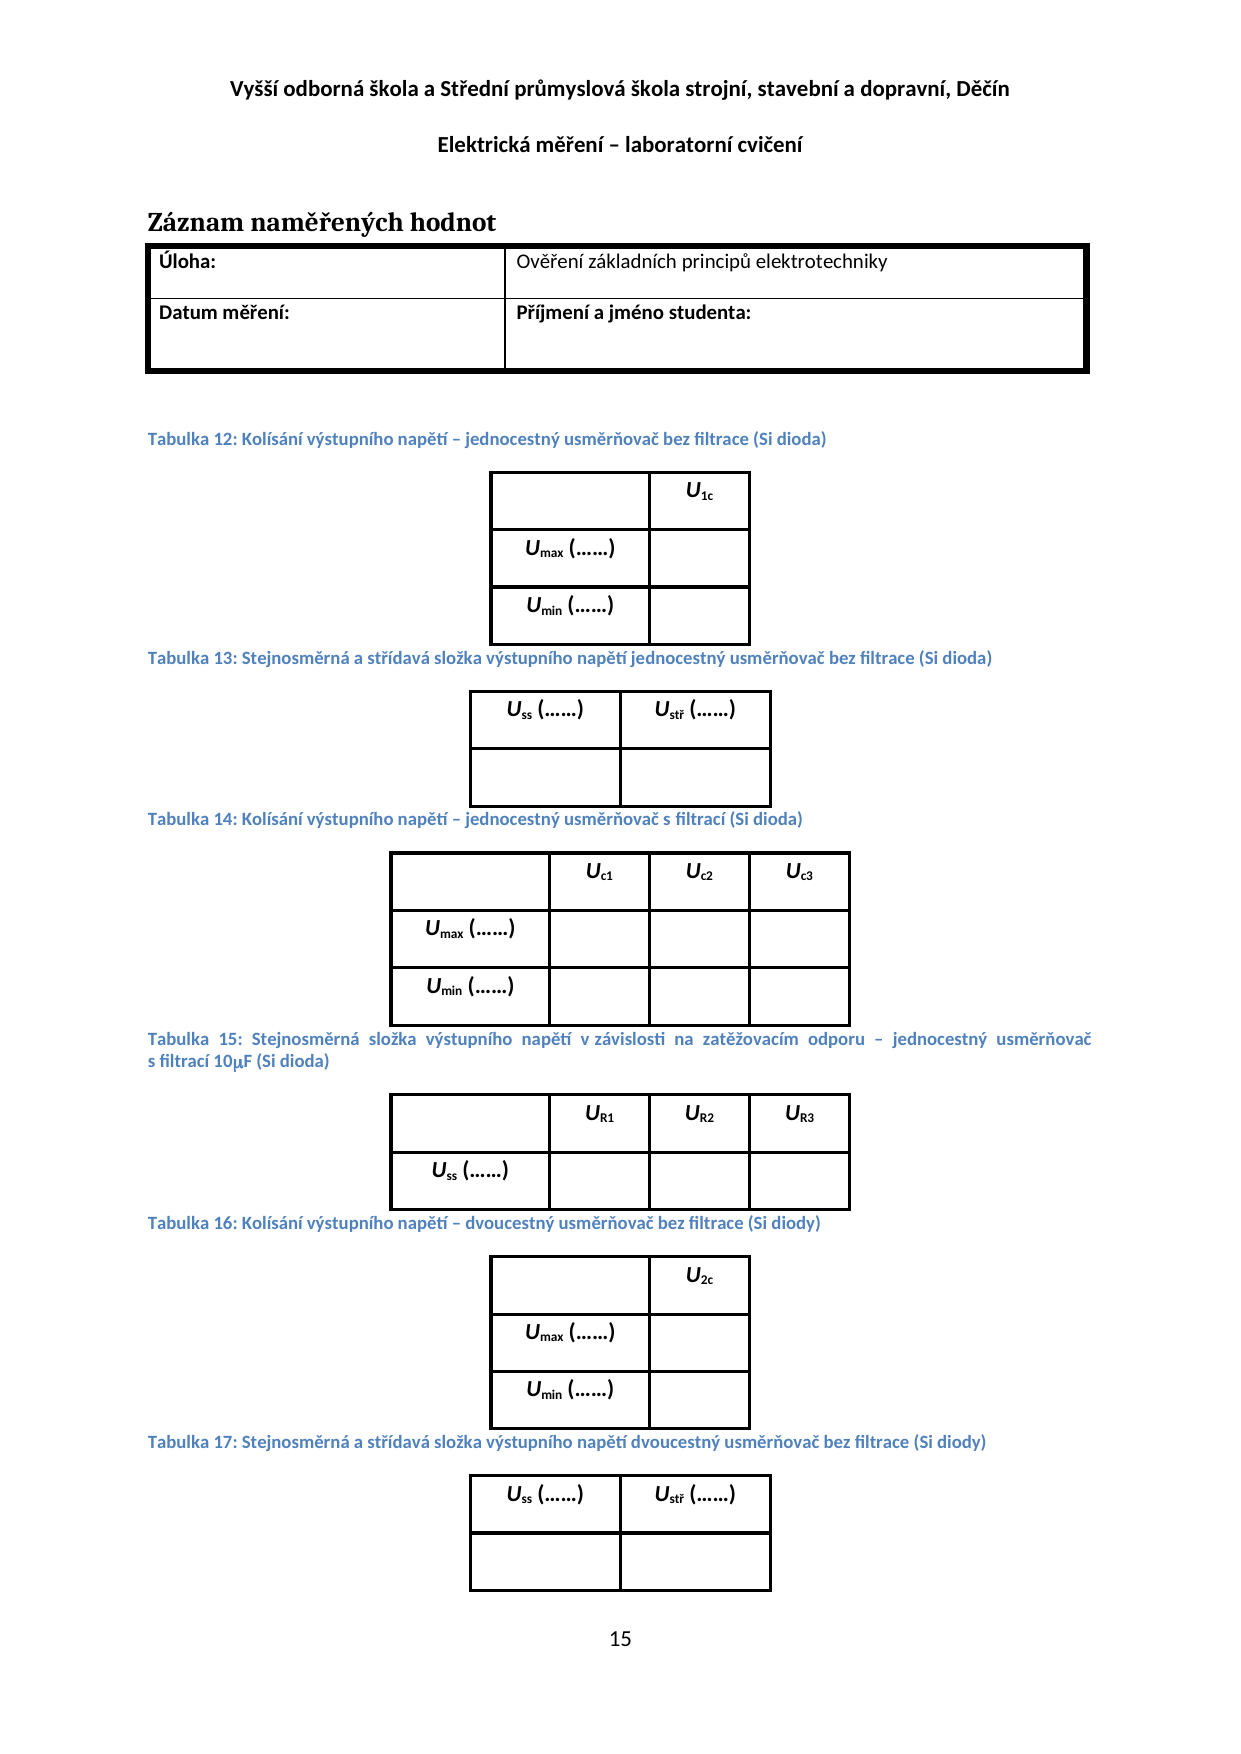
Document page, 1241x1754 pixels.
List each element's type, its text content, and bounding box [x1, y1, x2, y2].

table_header UR2 [651, 1096, 748, 1151]
table_cell [622, 1535, 769, 1589]
table_header Úloha: [151, 249, 504, 297]
table_cell Umin (……) [493, 1373, 648, 1427]
table_cell Datum měření: [151, 299, 504, 368]
table_header U2c [651, 1258, 748, 1312]
table_cell [651, 589, 748, 643]
table_header Uc3 [751, 855, 848, 909]
table_cell Umax (……) [393, 912, 548, 966]
table_header [393, 855, 548, 909]
table_cell [651, 912, 748, 966]
table_cell Umax (……) [493, 1316, 648, 1370]
table_cell [551, 969, 648, 1023]
table_cell [472, 1535, 619, 1589]
table_cell Umin (……) [493, 589, 648, 643]
table_cell [651, 1316, 748, 1370]
table_cell [551, 1154, 648, 1208]
table_cell [651, 531, 748, 585]
table_cell Uss (……) [393, 1154, 548, 1208]
table_header [493, 1258, 648, 1312]
table_cell [651, 969, 748, 1023]
table_cell Umax (……) [493, 531, 648, 585]
table_header UR3 [751, 1096, 848, 1151]
table_cell [651, 1373, 748, 1427]
table_header UR1 [551, 1096, 648, 1151]
table_header Uss (……) [472, 693, 619, 747]
table_cell [751, 969, 848, 1023]
table_cell [472, 750, 619, 804]
table_cell Umin (……) [393, 969, 548, 1023]
table_header U1c [651, 474, 748, 528]
table_cell Příjmení a jméno studenta: [506, 299, 1083, 368]
table_header Uss (……) [472, 1477, 619, 1531]
table_header [493, 474, 648, 528]
table_cell [751, 912, 848, 966]
table_header Uc1 [551, 855, 648, 909]
table_header Ustř (……) [622, 693, 769, 747]
table_cell [751, 1154, 848, 1208]
table_cell [622, 750, 769, 804]
subtitle Záznam naměřených hodnot [148, 207, 1093, 238]
table_cell [551, 912, 648, 966]
table_header Uc2 [651, 855, 748, 909]
table_header Ustř (……) [622, 1477, 769, 1531]
table_header Ověření základních principů elektrotechniky [506, 249, 1083, 297]
table_cell [651, 1154, 748, 1208]
table_header [393, 1096, 548, 1151]
